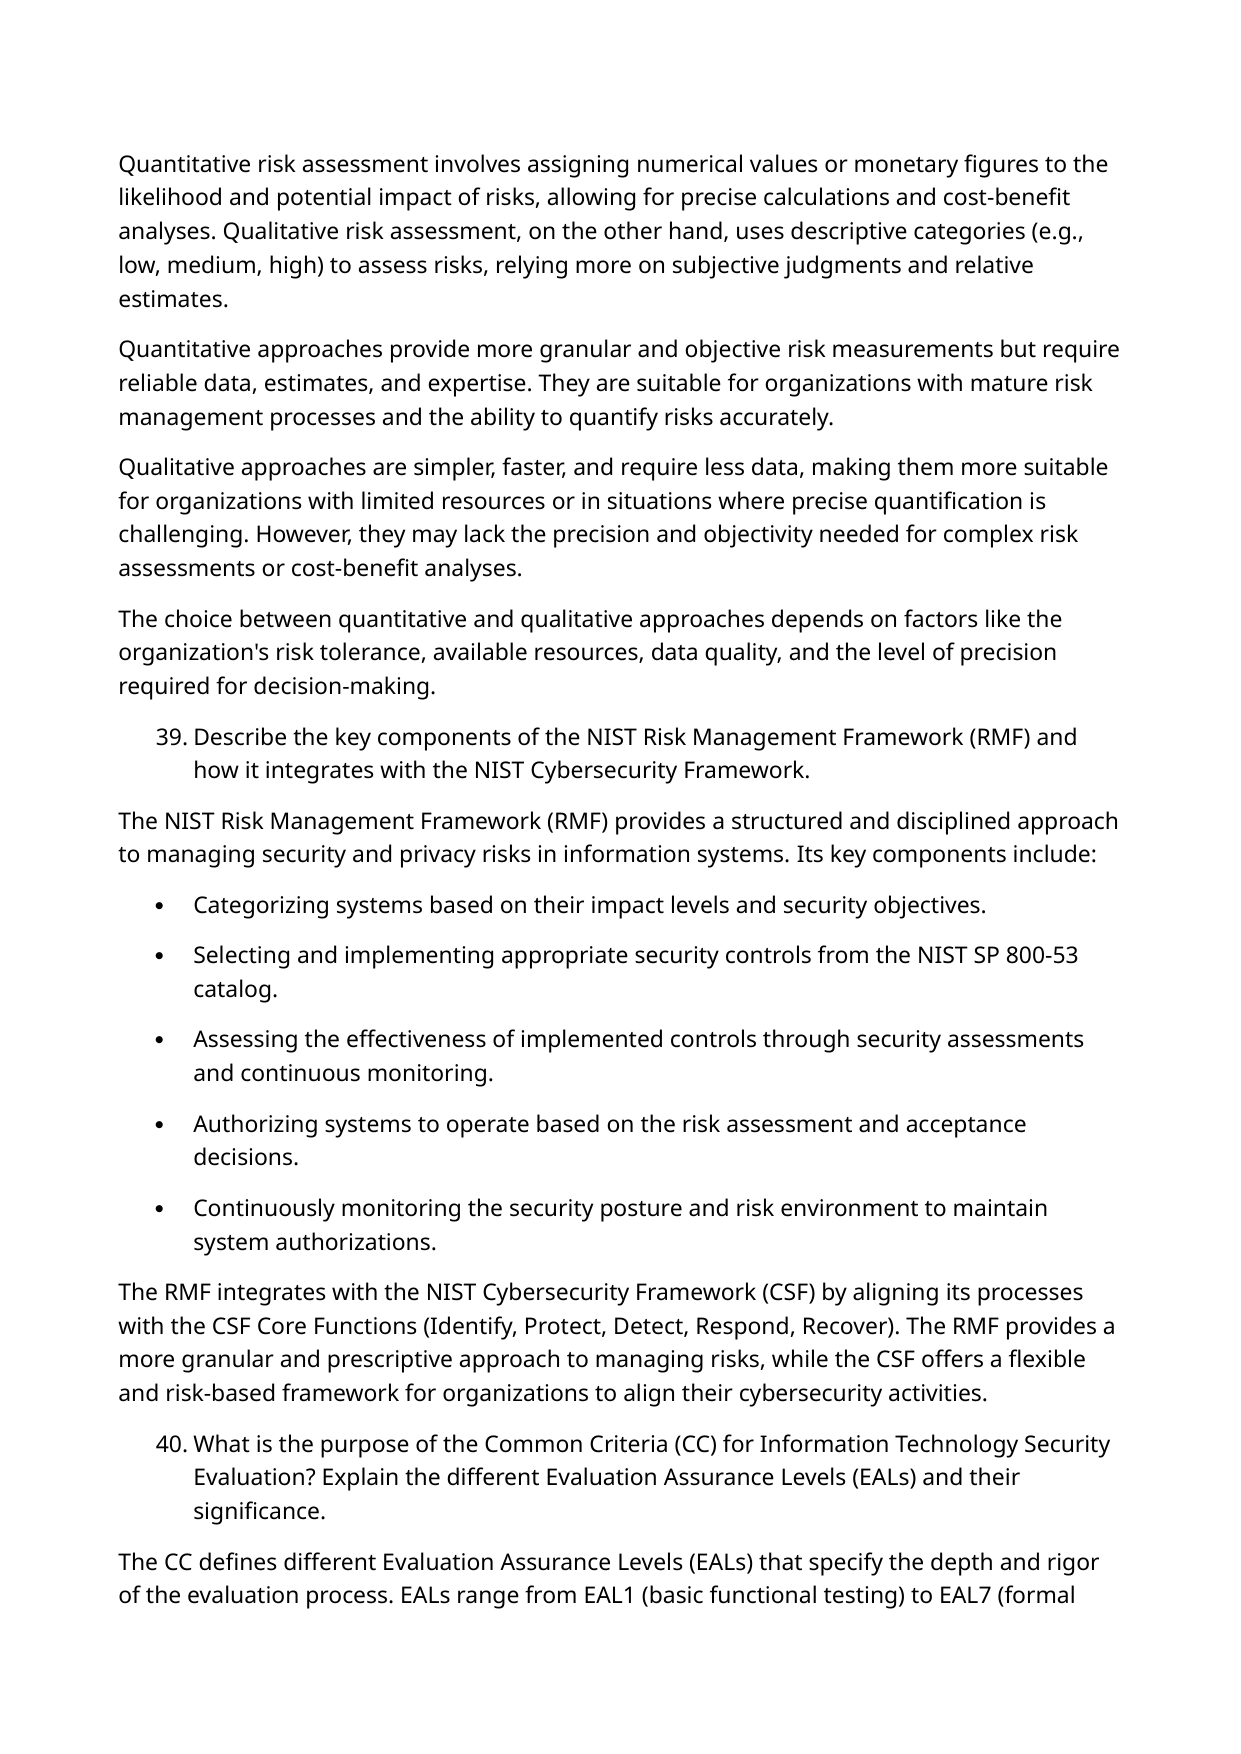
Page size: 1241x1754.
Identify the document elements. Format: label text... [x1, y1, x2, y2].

text Quantitative risk assessment involves assigning numerical values or monetary figures to the likelihood and potential impact of risks, allowing for precise calculations and cost-benefit analyses. Qualitative risk assessment, on the other hand, uses descriptive categories (e.g., low, medium, high) to assess risks, relying more on subjective judgments and relative estimates. [118, 148, 1122, 314]
list Authorizing systems to operate based on the risk assessment and acceptance decisions. [156, 1108, 1122, 1173]
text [118, 1546, 1122, 1611]
text The RMF integrates with the NIST Cybersecurity Framework (CSF) by aligning its processes with the CSF Core Functions (Identify, Protect, Detect, Respond, Recover). The RMF provides a more granular and prescriptive approach to managing risks, while the CSF offers a flexible and risk-based framework for organizations to align their cybersecurity activities. [118, 1276, 1122, 1408]
text The NIST Risk Management Framework (RMF) provides a structured and disciplined approach to managing security and privacy risks in information systems. Its key components include: [118, 805, 1122, 870]
list Assessing the effectiveness of implemented controls through security assessments and continuous monitoring. [156, 1023, 1122, 1088]
text Quantitative approaches provide more granular and objective risk measurements but require reliable data, estimates, and expertise. They are suitable for organizations with mature risk management processes and the ability to quantify risks accurately. [118, 333, 1122, 432]
text Qualitative approaches are simpler, faster, and require less data, making them more suitable for organizations with limited resources or in situations where precise quantification is challenging. However, they may lack the precision and objectivity needed for complex risk assessments or cost-benefit analyses. [118, 451, 1122, 583]
list Selecting and implementing appropriate security controls from the NIST SP 800-53 catalog. [156, 939, 1122, 1004]
list Continuously monitoring the security posture and risk environment to maintain system authorizations. [156, 1192, 1122, 1257]
text The choice between quantitative and qualitative approaches depends on factors like the organization's risk tolerance, available resources, data quality, and the level of precision required for decision-making. [118, 603, 1122, 701]
list Categorizing systems based on their impact levels and security objectives. [156, 889, 1122, 920]
list What is the purpose of the Common Criteria (CC) for Information Technology Security Evaluation? Explain the different Evaluation Assurance Levels (EALs) and their significance. [156, 1428, 1122, 1526]
list Describe the key components of the NIST Risk Management Framework (RMF) and how it integrates with the NIST Cybersecurity Framework. [156, 721, 1122, 786]
